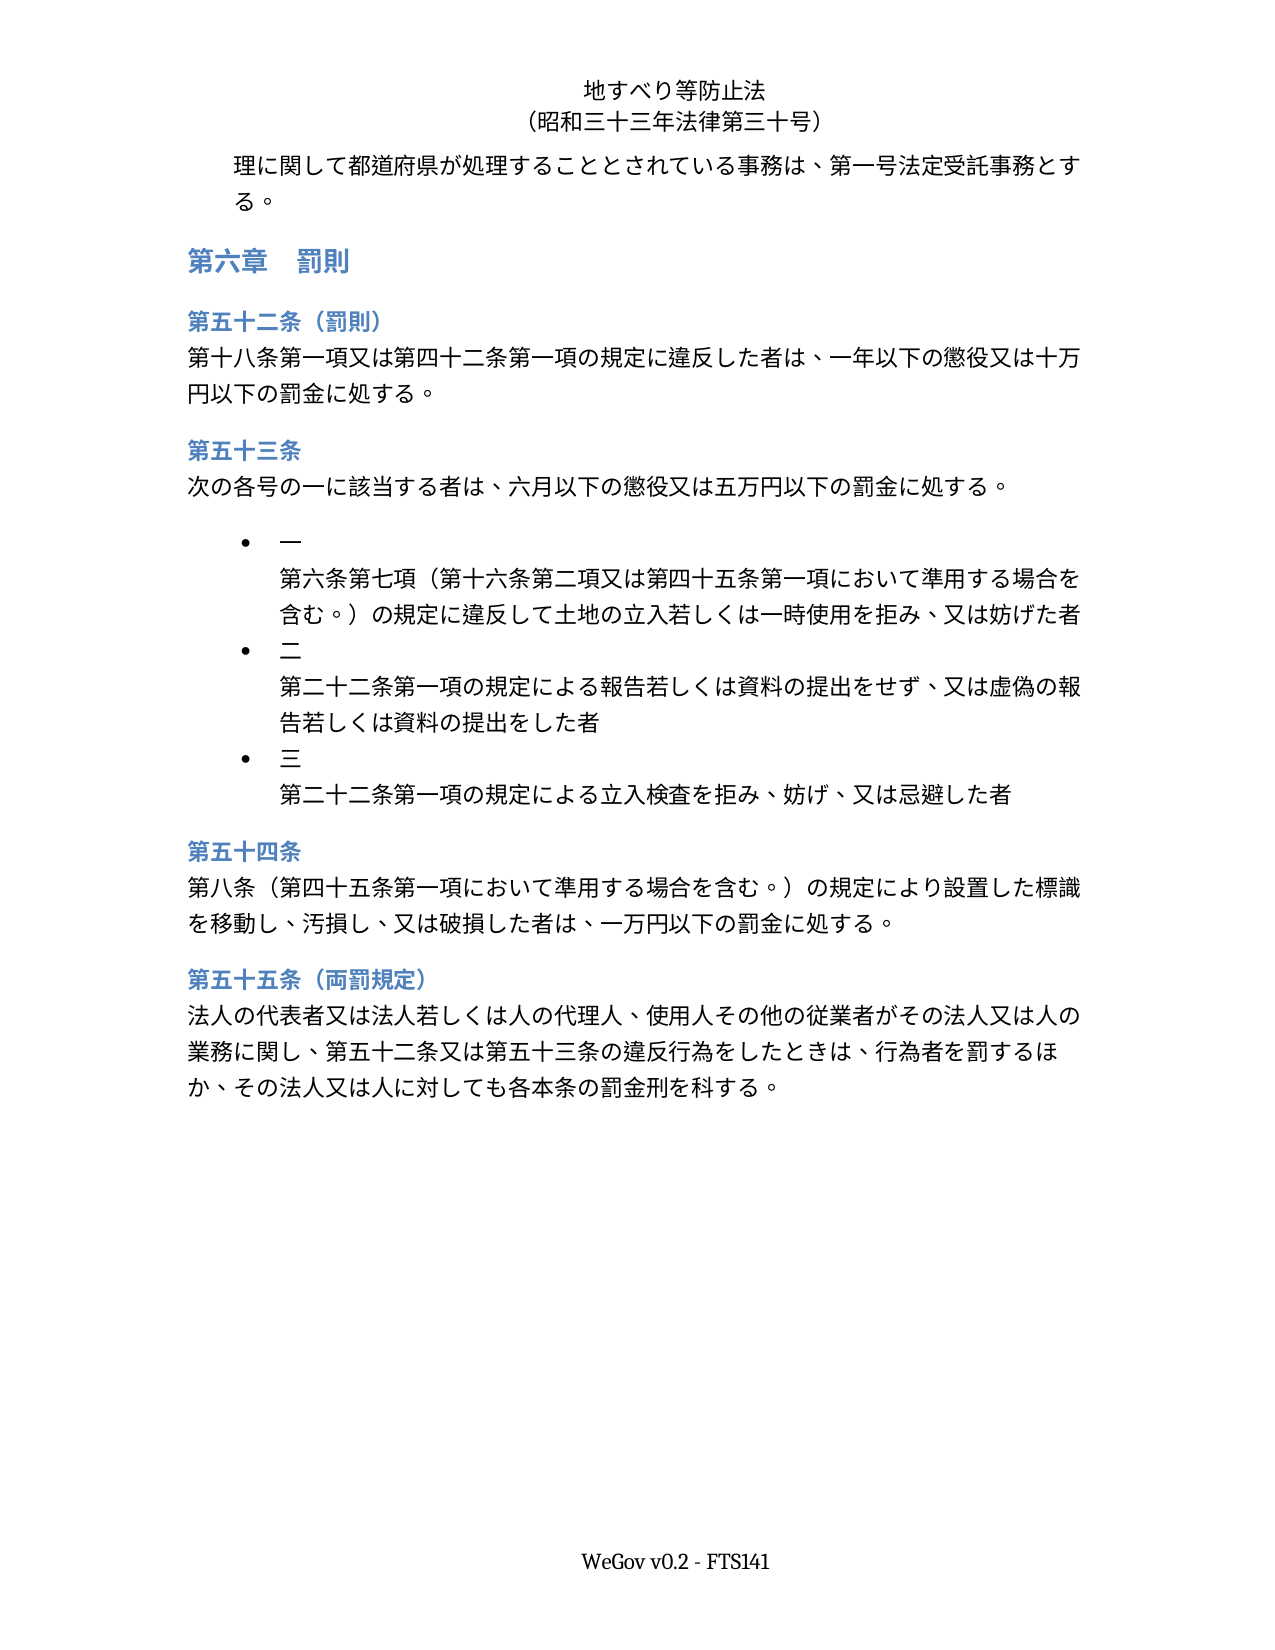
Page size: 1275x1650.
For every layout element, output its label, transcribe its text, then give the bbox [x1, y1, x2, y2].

text 第八条（第四十五条第一項において準用する場合を含む。）の規定により設置した標識を移動し、汚損し、又は破損した者は、一万円以下の罰金に処する。 [187, 872, 1087, 939]
list 三 第二十二条第一項の規定による立入検査を拒み、妨げ、又は忌避した者 [242, 743, 1087, 810]
subtitle 第五十三条 [187, 434, 1087, 466]
list 一 第六条第七項（第十六条第二項又は第四十五条第一項において準用する場合を含む。）の規定に違反して土地の立入若しくは一時使用を拒み、又は妨げた者 [242, 527, 1087, 630]
subtitle 第五十五条（両罰規定） [187, 964, 1087, 996]
text 法人の代表者又は法人若しくは人の代理人、使用人その他の従業者がその法人又は人の業務に関し、第五十二条又は第五十三条の違反行為をしたときは、行為者を罰するほか、その法人又は人に対しても各本条の罰金刑を科する。 [187, 1000, 1087, 1103]
subtitle 第五十二条（罰則） [187, 306, 1087, 337]
text 他の法律及びこれに基づく政令の規定により、地すべり防止工事の施行その他地すべり防止区域の管理及びぼた山崩壊防止工事の施行その他ぼた山崩壊防止区域の管理に関して都道府県が処理することとされている事務は、第一号法定受託事務とする。 [233, 150, 1087, 217]
subtitle 第六章 罰則 [187, 243, 1087, 279]
list 二 第二十二条第一項の規定による報告若しくは資料の提出をせず、又は虚偽の報告若しくは資料の提出をした者 [242, 635, 1087, 738]
text 第十八条第一項又は第四十二条第一項の規定に違反した者は、一年以下の懲役又は十万円以下の罰金に処する。 [187, 342, 1087, 409]
subtitle 第五十四条 [187, 836, 1087, 867]
text 次の各号の一に該当する者は、六月以下の懲役又は五万円以下の罰金に処する。 [187, 471, 1087, 502]
